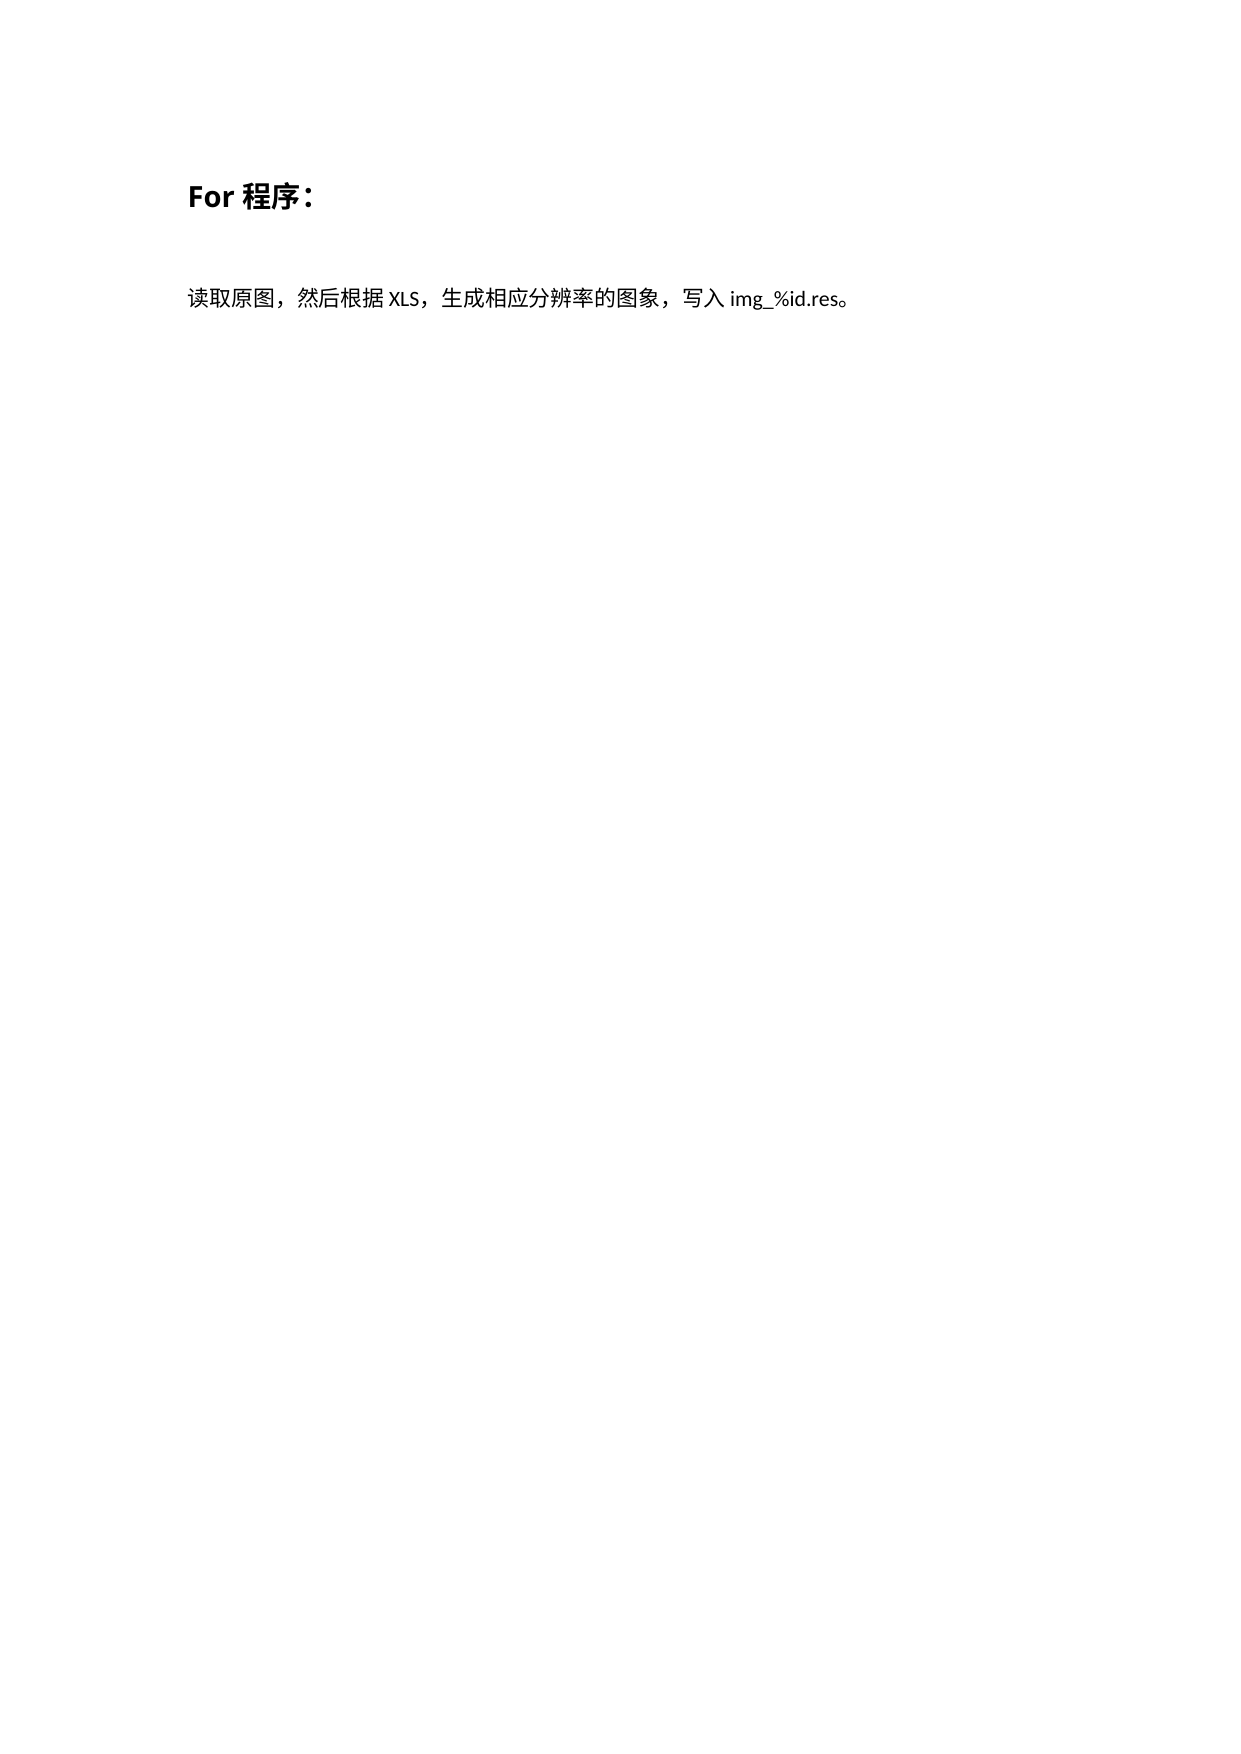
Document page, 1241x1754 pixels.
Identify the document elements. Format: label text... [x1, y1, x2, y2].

subtitle For 程序： [187, 162, 1053, 227]
text 读取原图，然后根据XLS，生成相应分辨率的图象，写入img_%id.res。 [187, 281, 1053, 313]
